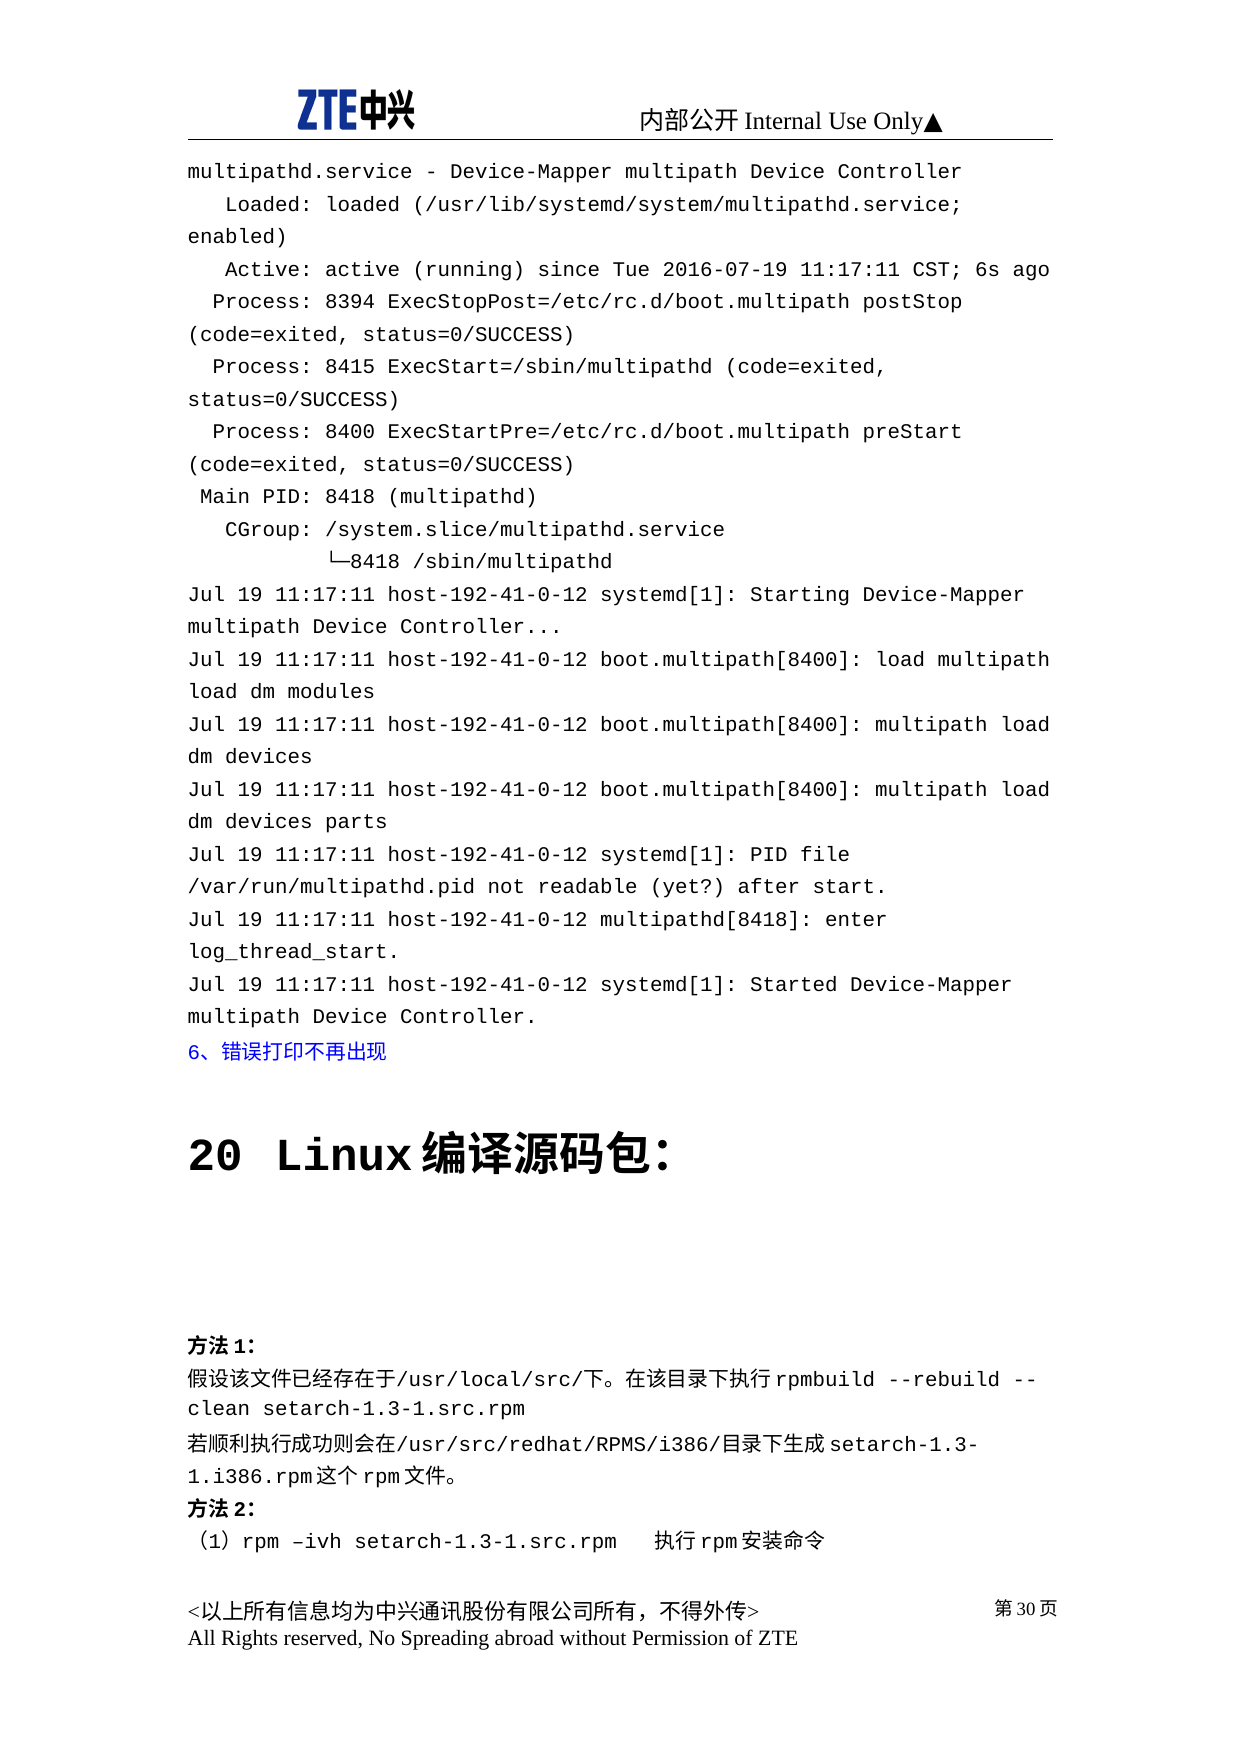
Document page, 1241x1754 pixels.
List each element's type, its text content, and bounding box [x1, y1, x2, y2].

text Jul 19 11:17:11 host-192-41-0-12 boot.multipath[8400]: multipath load dm devices parts [187, 774, 1053, 839]
text Active: active (running) since Tue 2016-07-19 11:17:11 CST; 6s ago [187, 254, 1053, 287]
text Process: 8415 ExecStart=/sbin/multipathd (code=exited, status=0/SUCCESS) [187, 352, 1053, 417]
text multipathd.service - Device-Mapper multipath Device Controller [187, 157, 1053, 189]
text Jul 19 11:17:11 host-192-41-0-12 boot.multipath[8400]: load multipath load dm modules [187, 644, 1053, 709]
text Jul 19 11:17:11 host-192-41-0-12 multipathd[8418]: enter log_thread_start. [187, 904, 1053, 969]
text Jul 19 11:17:11 host-192-41-0-12 systemd[1]: Starting Device-Mapper multipath Device Controller... [187, 579, 1053, 644]
text └─8418 /sbin/multipathd [187, 547, 1053, 579]
text Jul 19 11:17:11 host-192-41-0-12 boot.multipath[8400]: multipath load dm devices [187, 709, 1053, 774]
subtitle Linux编译源码包： [187, 1102, 1053, 1200]
text 方法2： [187, 1491, 1053, 1523]
text Process: 8394 ExecStopPost=/etc/rc.d/boot.multipath postStop (code=exited, status=0/SUCCESS) [187, 287, 1053, 352]
text Jul 19 11:17:11 host-192-41-0-12 systemd[1]: PID file /var/run/multipathd.pid not readable (yet?) after start. [187, 839, 1053, 904]
text 6、错误打印不再出现 [187, 1034, 1053, 1067]
text Loaded: loaded (/usr/lib/systemd/system/multipathd.service; enabled) [187, 189, 1053, 254]
picture [297, 88, 415, 130]
text 若顺利执行成功则会在/usr/src/redhat/RPMS/i386/目录下生成setarch-1.3-1.i386.rpm这个rpm文件。 [187, 1426, 1053, 1491]
text Jul 19 11:17:11 host-192-41-0-12 systemd[1]: Started Device-Mapper multipath Device Controller. [187, 969, 1053, 1034]
text 假设该文件已经存在于/usr/local/src/下。在该目录下执行rpmbuild --rebuild --clean setarch-1.3-1.src.rpm [187, 1361, 1053, 1426]
text Main PID: 8418 (multipathd) [187, 482, 1053, 514]
text （1）rpm –ivh setarch-1.3-1.src.rpm 执行rpm安装命令 [187, 1523, 1053, 1556]
text Process: 8400 ExecStartPre=/etc/rc.d/boot.multipath preStart (code=exited, status=0/SUCCESS) [187, 417, 1053, 482]
text 方法1： [187, 1328, 1053, 1361]
text CGroup: /system.slice/multipathd.service [187, 514, 1053, 547]
